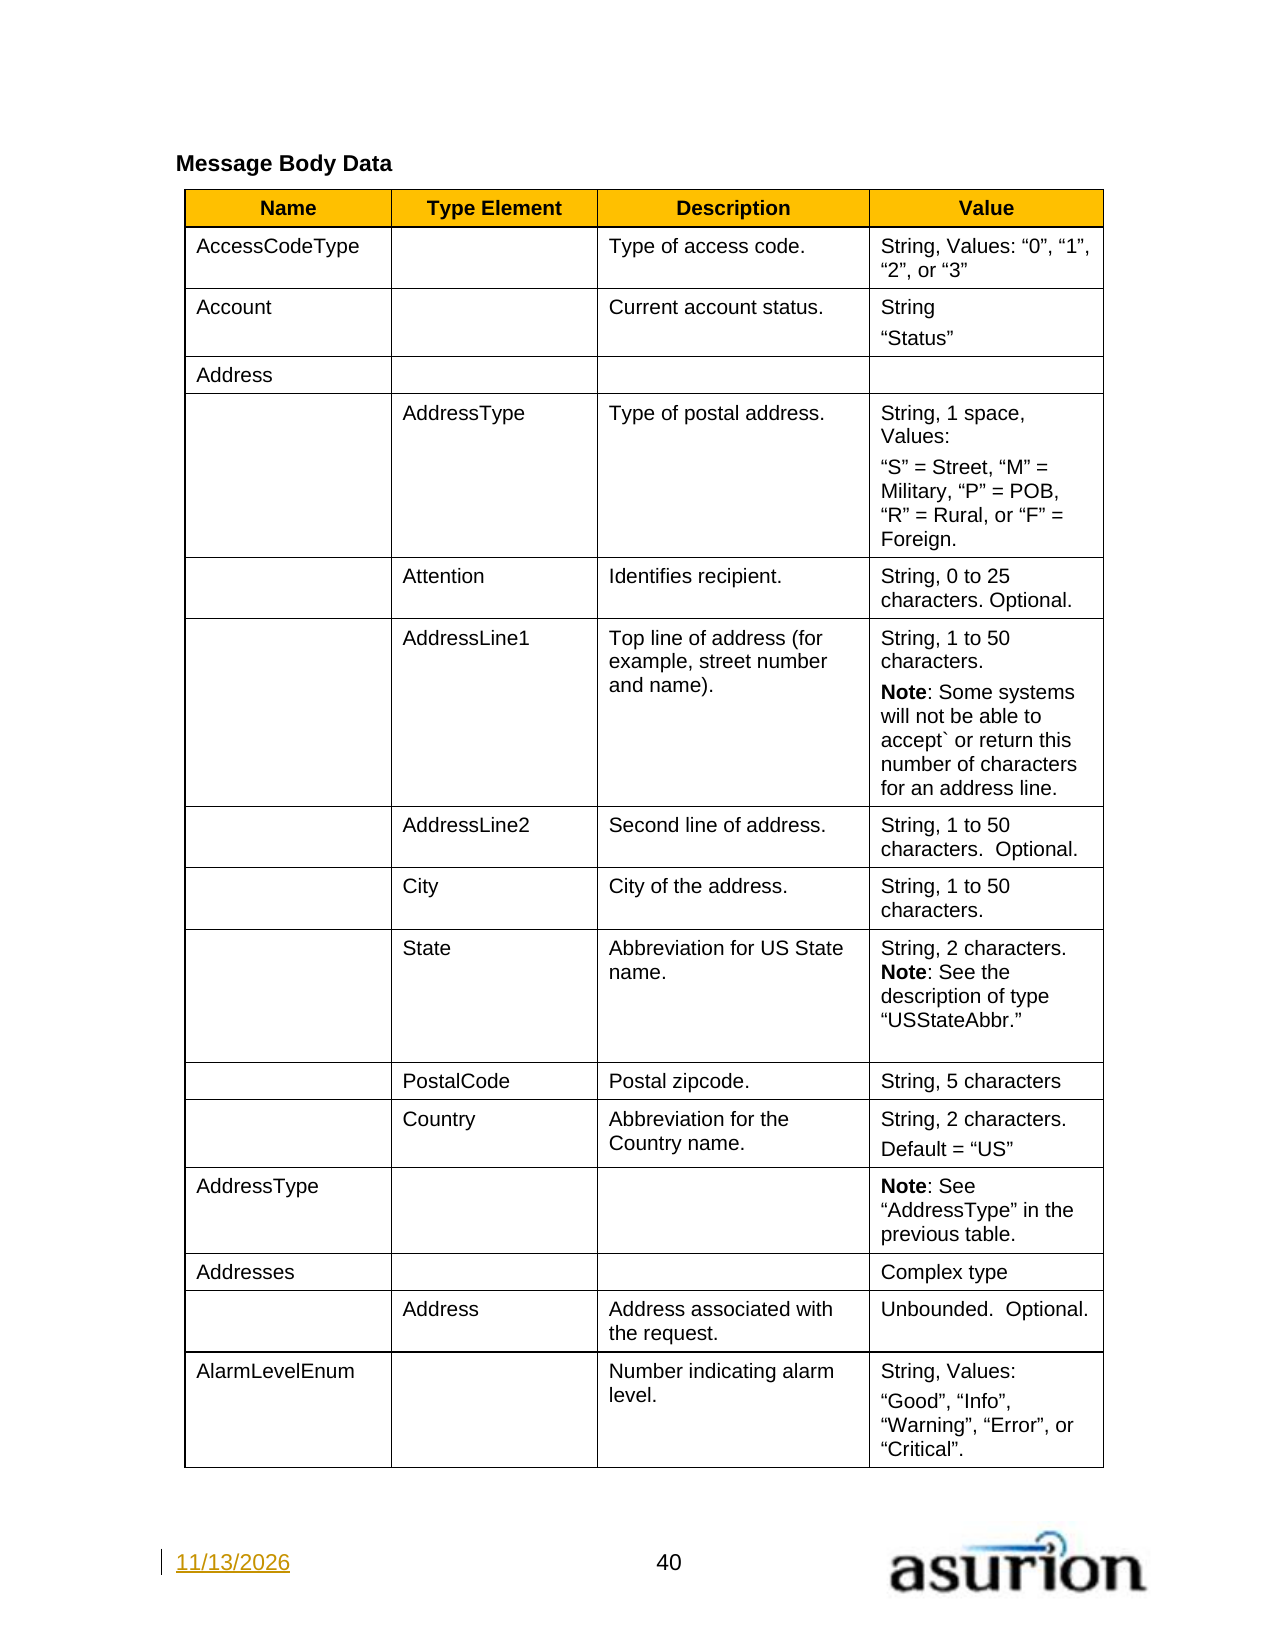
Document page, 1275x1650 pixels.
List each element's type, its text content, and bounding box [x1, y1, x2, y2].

table_cell [598, 1168, 869, 1252]
table_cell [392, 1353, 597, 1467]
table_cell Attention [392, 558, 597, 618]
table_cell State [392, 930, 597, 1062]
table_cell Note: See “AddressType” in the previous table. [870, 1168, 1103, 1252]
table_cell Type of access code. [598, 228, 869, 288]
table_cell Address [186, 357, 391, 393]
table_header Value [870, 190, 1103, 226]
table_cell [186, 1100, 391, 1167]
table_cell City [392, 868, 597, 928]
table_header Type Element [392, 190, 597, 226]
table_cell String, 1 space, Values: “S” = Street, “M” = Military, “P” = POB, “R” = Rural, or “F” = Foreign. [870, 394, 1103, 557]
picture [862, 1521, 1160, 1612]
table_cell [870, 357, 1103, 393]
table_cell AddressLine1 [392, 619, 597, 806]
table_cell AlarmLevelEnum [186, 1353, 391, 1467]
table_cell String, 0 to 25 characters. Optional. [870, 558, 1103, 618]
table_cell [186, 807, 391, 867]
table_cell AddressType [186, 1168, 391, 1252]
table_cell String, 1 to 50 characters. Note: Some systems will not be able to accept` or return this number of characters for an address line. [870, 619, 1103, 806]
table_cell AccessCodeType [186, 228, 391, 288]
table_cell Abbreviation for the Country name. [598, 1100, 869, 1167]
table_cell [598, 1254, 869, 1290]
table_cell String, Values: “0”, “1”, “2”, or “3” [870, 228, 1103, 288]
table_cell [598, 357, 869, 393]
table_cell [392, 357, 597, 393]
table_cell [186, 868, 391, 928]
table_cell [186, 394, 391, 557]
text Message Body Data [176, 150, 1162, 176]
table_cell Account [186, 289, 391, 356]
table_cell [186, 1291, 391, 1351]
table_cell Abbreviation for US State name. [598, 930, 869, 1062]
table_cell [186, 930, 391, 1062]
table_cell Address [392, 1291, 597, 1351]
table_cell [186, 558, 391, 618]
table_cell Identifies recipient. [598, 558, 869, 618]
table_cell Type of postal address. [598, 394, 869, 557]
table_cell [392, 1254, 597, 1290]
table_cell Complex type [870, 1254, 1103, 1290]
table_cell String, 2 characters. Default = “US” [870, 1100, 1103, 1167]
table_cell String, 1 to 50 characters. [870, 868, 1103, 928]
table_cell Addresses [186, 1254, 391, 1290]
table_cell Second line of address. [598, 807, 869, 867]
table_cell String, 1 to 50 characters. Optional. [870, 807, 1103, 867]
table_cell [392, 289, 597, 356]
table_cell City of the address. [598, 868, 869, 928]
table_cell [186, 619, 391, 806]
table_cell String “Status” [870, 289, 1103, 356]
table_cell Current account status. [598, 289, 869, 356]
table_cell Address associated with the request. [598, 1291, 869, 1351]
table_cell AddressType [392, 394, 597, 557]
table_cell AddressLine2 [392, 807, 597, 867]
table_cell String, 2 characters. Note: See the description of type “USStateAbbr.” [870, 930, 1103, 1062]
table_cell Top line of address (for example, street number and name). [598, 619, 869, 806]
table_cell [392, 228, 597, 288]
table_cell Postal zipcode. [598, 1063, 869, 1099]
table_cell String, Values: “Good”, “Info”, “Warning”, “Error”, or “Critical”. [870, 1353, 1103, 1467]
table_cell Country [392, 1100, 597, 1167]
table_cell PostalCode [392, 1063, 597, 1099]
table_cell Unbounded. Optional. [870, 1291, 1103, 1351]
table_header Name [186, 190, 391, 226]
table_header Description [598, 190, 869, 226]
table_cell String, 5 characters [870, 1063, 1103, 1099]
table_cell [186, 1063, 391, 1099]
table_cell [392, 1168, 597, 1252]
table_cell Number indicating alarm level. [598, 1353, 869, 1467]
